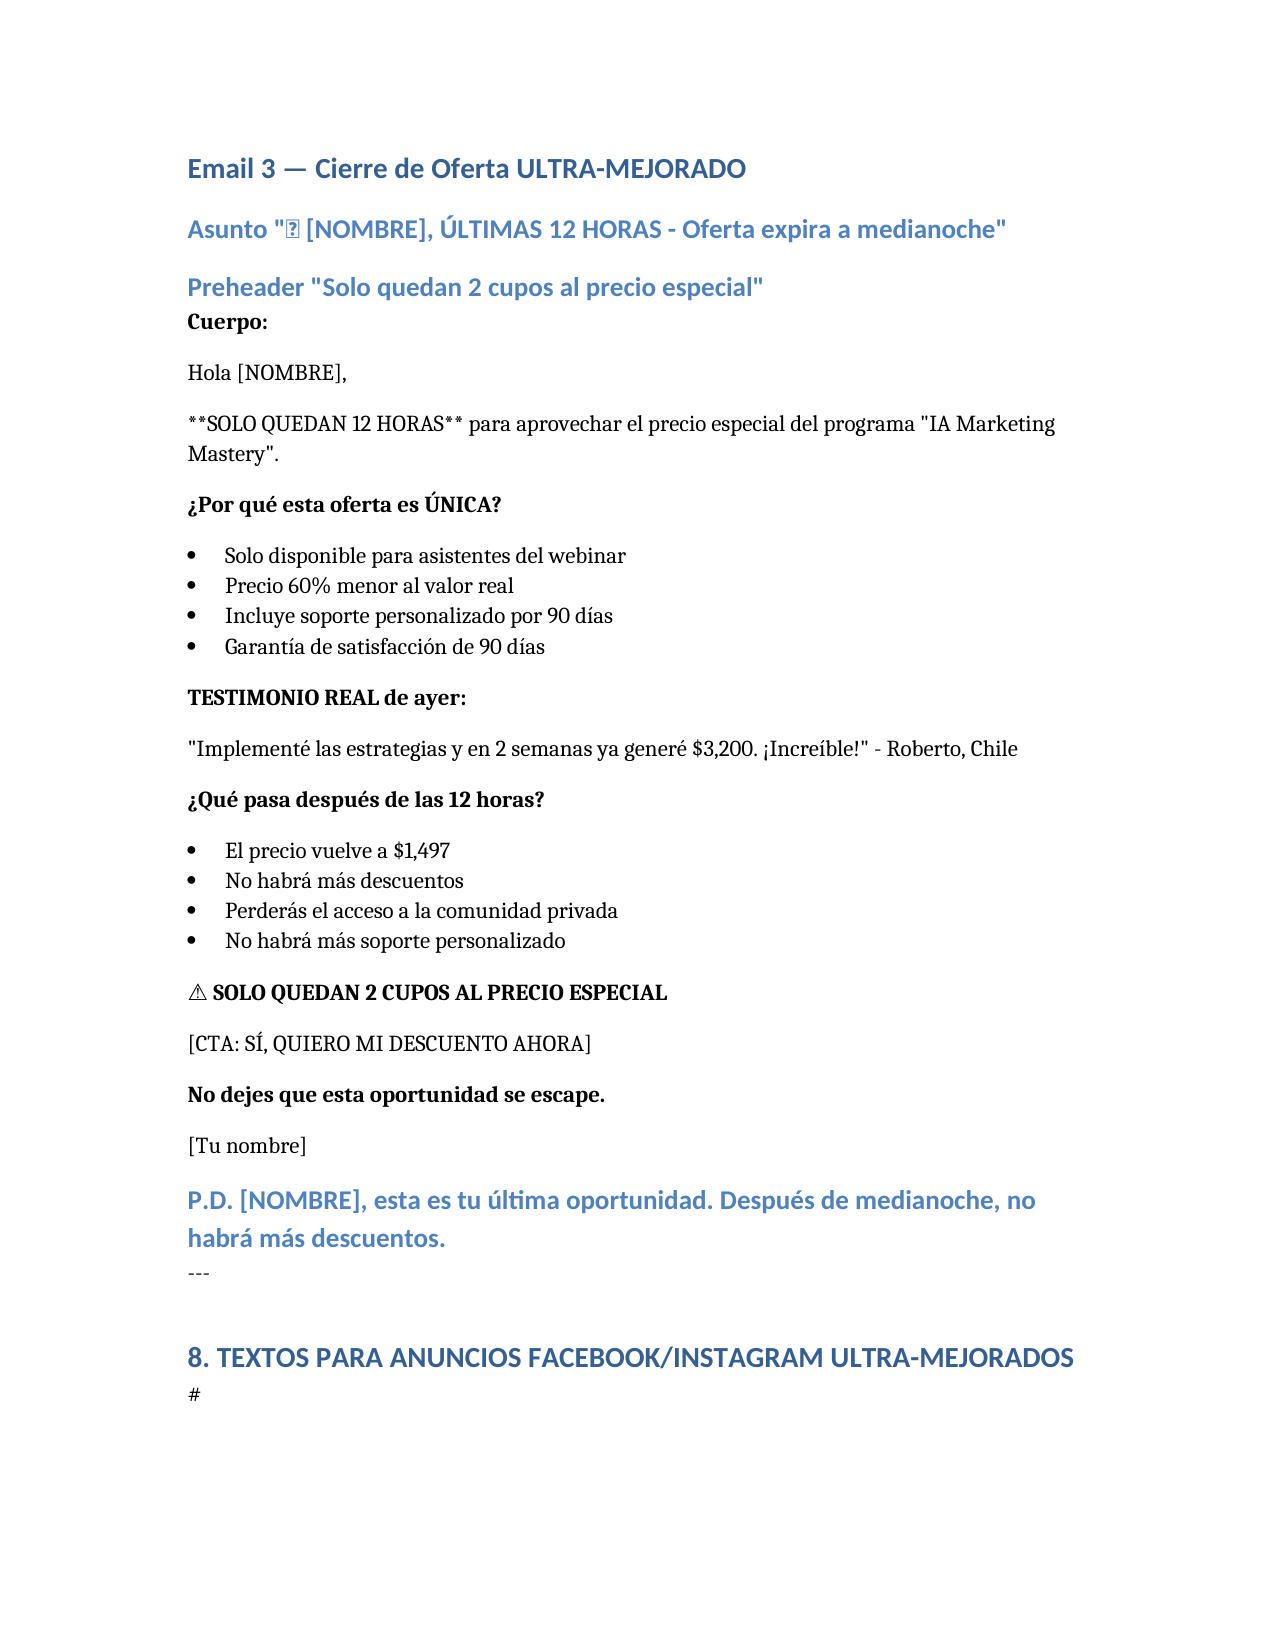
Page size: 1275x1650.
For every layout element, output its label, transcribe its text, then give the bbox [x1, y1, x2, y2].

subtitle Email 3 — Cierre de Oferta ULTRA-MEJORADO [187, 150, 1087, 186]
list No habrá más descuentos [187, 868, 1087, 894]
text # [187, 1380, 1087, 1407]
text ⚠️ SOLO QUEDAN 2 CUPOS AL PRECIO ESPECIAL [187, 979, 1087, 1006]
subtitle Asunto "🚨 [NOMBRE], ÚLTIMAS 12 HORAS - Oferta expira a medianoche" [187, 212, 1087, 245]
list Incluye soporte personalizado por 90 días [187, 603, 1087, 629]
text ¿Qué pasa después de las 12 horas? [187, 787, 1087, 813]
subtitle P.D. [NOMBRE], esta es tu última oportunidad. Después de medianoche, no habrá más descuentos. [187, 1183, 1087, 1254]
text [Tu nombre] [187, 1132, 1087, 1159]
list No habrá más soporte personalizado [187, 928, 1087, 954]
list Solo disponible para asistentes del webinar [187, 543, 1087, 569]
text **SOLO QUEDAN 12 HORAS** para aprovechar el precio especial del programa "IA Marketing Mastery". [187, 411, 1087, 467]
text [CTA: SÍ, QUIERO MI DESCUENTO AHORA] [187, 1030, 1087, 1057]
subtitle 8. TEXTOS PARA ANUNCIOS FACEBOOK/INSTAGRAM ULTRA-MEJORADOS [187, 1339, 1087, 1375]
text No dejes que esta oportunidad se escape. [187, 1081, 1087, 1108]
text TESTIMONIO REAL de ayer: [187, 684, 1087, 711]
text --- [187, 1259, 1087, 1286]
text Hola [NOMBRE], [187, 359, 1087, 386]
list Garantía de satisfacción de 90 días [187, 633, 1087, 660]
list El precio vuelve a $1,497 [187, 838, 1087, 864]
list Precio 60% menor al valor real [187, 573, 1087, 599]
text ¿Por qué esta oferta es ÚNICA? [187, 492, 1087, 518]
list Perderás el acceso a la comunidad privada [187, 898, 1087, 924]
text Cuerpo: [187, 308, 1087, 335]
subtitle Preheader "Solo quedan 2 cupos al precio especial" [187, 271, 1087, 303]
text "Implementé las estrategias y en 2 semanas ya generé $3,200. ¡Increíble!" - Roberto, Chile [187, 736, 1087, 762]
